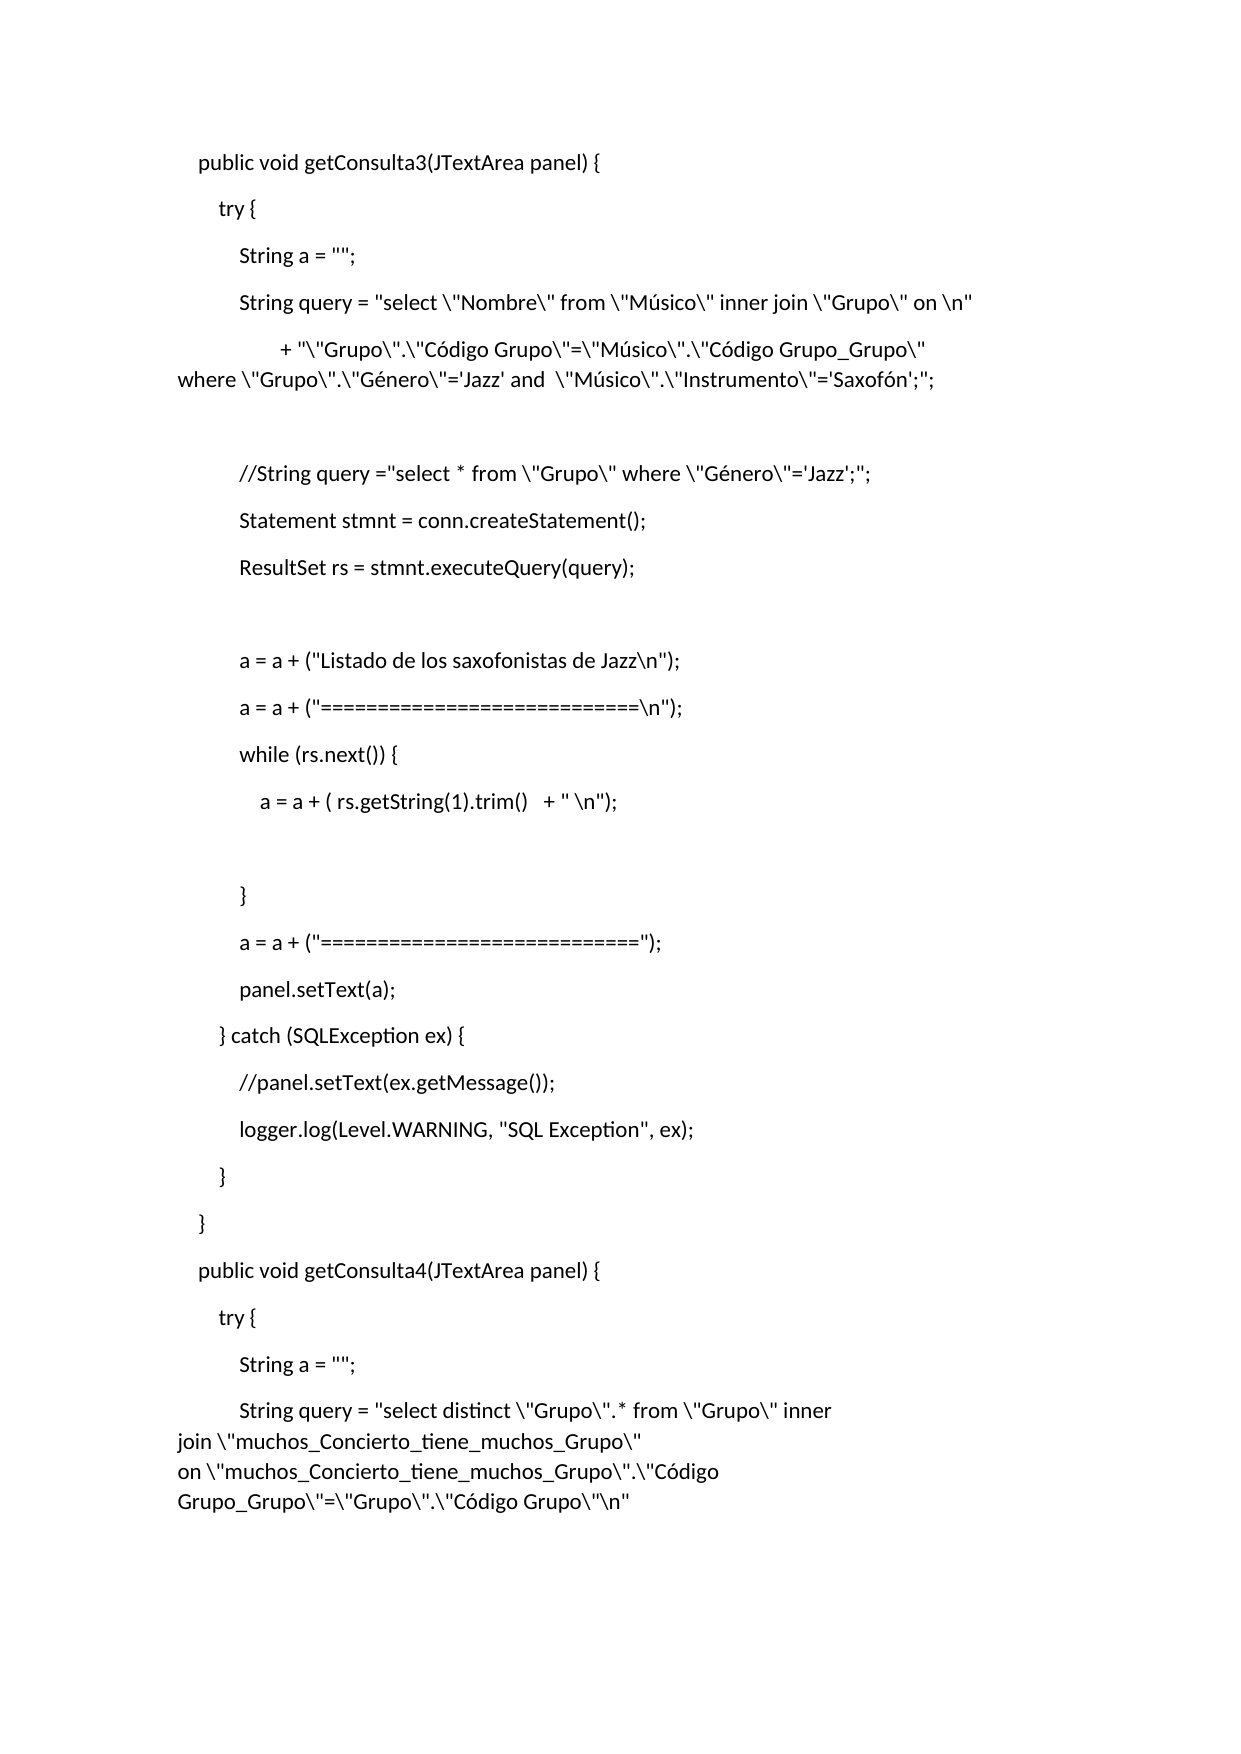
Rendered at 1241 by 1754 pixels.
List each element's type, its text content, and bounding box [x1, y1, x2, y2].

text try { [177, 1303, 1063, 1331]
text try { [177, 194, 1063, 222]
text public void getConsulta4(JTextArea panel) { [177, 1256, 1063, 1284]
text } [177, 881, 1063, 909]
text while (rs.next()) { [177, 740, 1063, 768]
text logger.log(Level.WARNING, "SQL Exception", ex); [177, 1115, 1063, 1143]
text Statement stmnt = conn.createStatement(); [177, 506, 1063, 534]
text a = a + ("============================"); [177, 928, 1063, 956]
text } [177, 1209, 1063, 1237]
text String query = "select distinct \"Grupo\".* from \"Grupo\" inner join \"muchos_Concierto_tiene_muchos_Grupo\" on \"muchos_Concierto_tiene_muchos_Grupo\".\"Código Grupo_Grupo\"=\"Grupo\".\"Código Grupo\"\n" [177, 1397, 1063, 1515]
text //panel.setText(ex.getMessage()); [177, 1068, 1063, 1096]
text } catch (SQLException ex) { [177, 1022, 1063, 1049]
text a = a + ("Listado de los saxofonistas de Jazz\n"); [177, 647, 1063, 674]
text a = a + ("============================\n"); [177, 693, 1063, 721]
text ResultSet rs = stmnt.executeQuery(query); [177, 553, 1063, 581]
text panel.setText(a); [177, 975, 1063, 1003]
text public void getConsulta3(JTextArea panel) { [177, 148, 1063, 176]
text //String query ="select * from \"Grupo\" where \"Género\"='Jazz';"; [177, 459, 1063, 487]
text String a = ""; [177, 1350, 1063, 1378]
text } [177, 1162, 1063, 1190]
text + "\"Grupo\".\"Código Grupo\"=\"Músico\".\"Código Grupo_Grupo\" where \"Grupo\".\"Género\"='Jazz' and \"Músico\".\"Instrumento\"='Saxofón';"; [177, 335, 1063, 393]
text String a = ""; [177, 241, 1063, 269]
text a = a + ( rs.getString(1).trim() + " \n"); [177, 787, 1063, 815]
text String query = "select \"Nombre\" from \"Músico\" inner join \"Grupo\" on \n" [177, 288, 1063, 316]
